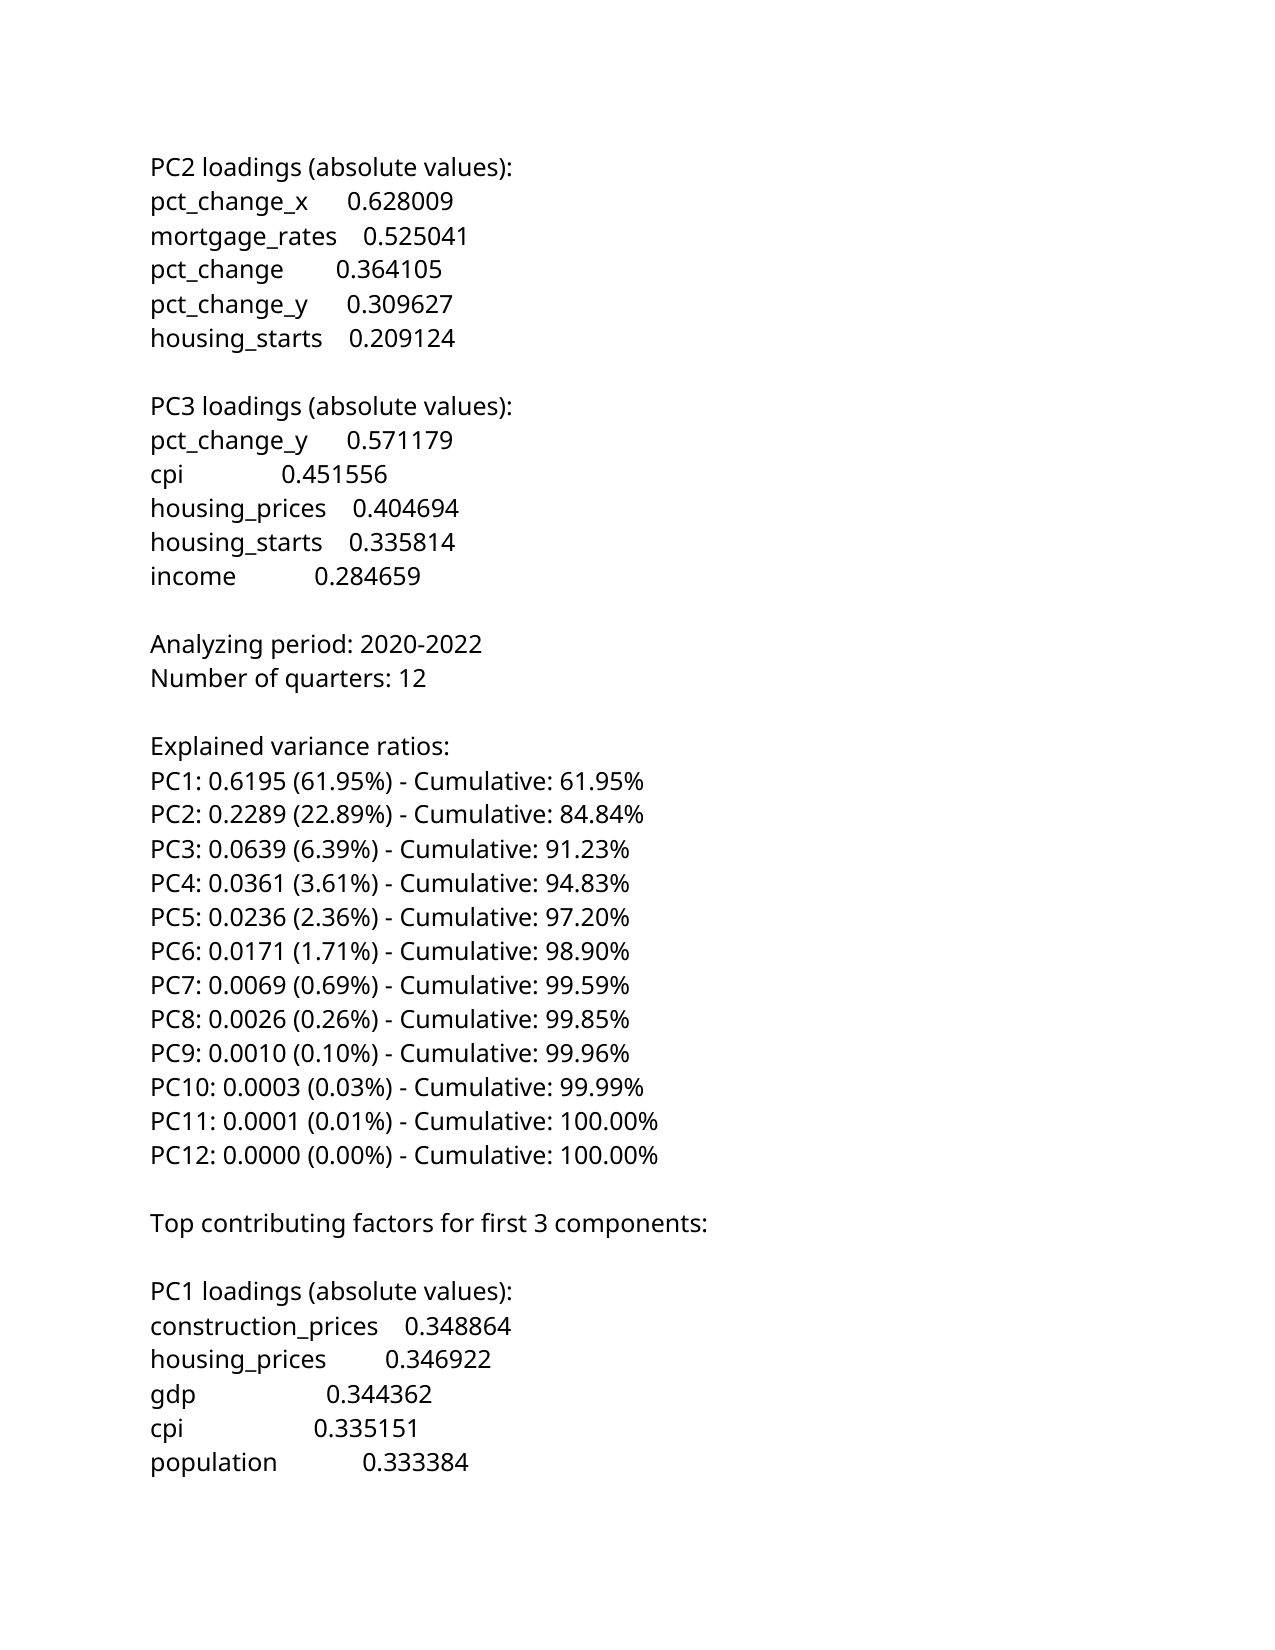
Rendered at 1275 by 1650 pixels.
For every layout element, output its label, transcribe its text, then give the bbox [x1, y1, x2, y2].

text PC6: 0.0171 (1.71%) - Cumulative: 98.90% [150, 933, 1125, 967]
text PC1 loadings (absolute values): [150, 1274, 1125, 1308]
text PC10: 0.0003 (0.03%) - Cumulative: 99.99% [150, 1070, 1125, 1104]
text gdp 0.344362 [150, 1376, 1125, 1410]
text PC1: 0.6195 (61.95%) - Cumulative: 61.95% [150, 763, 1125, 797]
text PC11: 0.0001 (0.01%) - Cumulative: 100.00% [150, 1104, 1125, 1138]
text PC2 loadings (absolute values): [150, 150, 1125, 184]
text PC7: 0.0069 (0.69%) - Cumulative: 99.59% [150, 967, 1125, 1002]
text PC8: 0.0026 (0.26%) - Cumulative: 99.85% [150, 1002, 1125, 1036]
text PC2: 0.2289 (22.89%) - Cumulative: 84.84% [150, 797, 1125, 831]
text construction_prices 0.348864 [150, 1308, 1125, 1342]
text PC12: 0.0000 (0.00%) - Cumulative: 100.00% [150, 1138, 1125, 1172]
text cpi 0.451556 [150, 457, 1125, 491]
text PC3: 0.0639 (6.39%) - Cumulative: 91.23% [150, 831, 1125, 865]
text cpi 0.335151 [150, 1410, 1125, 1444]
text housing_starts 0.335814 [150, 525, 1125, 559]
text housing_prices 0.346922 [150, 1342, 1125, 1376]
text population 0.333384 [150, 1444, 1125, 1478]
text PC5: 0.0236 (2.36%) - Cumulative: 97.20% [150, 899, 1125, 933]
text mortgage_rates 0.525041 [150, 218, 1125, 252]
text PC9: 0.0010 (0.10%) - Cumulative: 99.96% [150, 1036, 1125, 1070]
text income 0.284659 [150, 559, 1125, 593]
text PC3 loadings (absolute values): [150, 388, 1125, 422]
text Number of quarters: 12 [150, 661, 1125, 695]
text housing_prices 0.404694 [150, 491, 1125, 525]
text PC4: 0.0361 (3.61%) - Cumulative: 94.83% [150, 865, 1125, 899]
text pct_change_y 0.309627 [150, 286, 1125, 320]
text Analyzing period: 2020-2022 [150, 627, 1125, 661]
text Top contributing factors for first 3 components: [150, 1206, 1125, 1240]
text pct_change_x 0.628009 [150, 184, 1125, 218]
text pct_change_y 0.571179 [150, 422, 1125, 457]
text pct_change 0.364105 [150, 252, 1125, 286]
text housing_starts 0.209124 [150, 320, 1125, 354]
text Explained variance ratios: [150, 729, 1125, 763]
